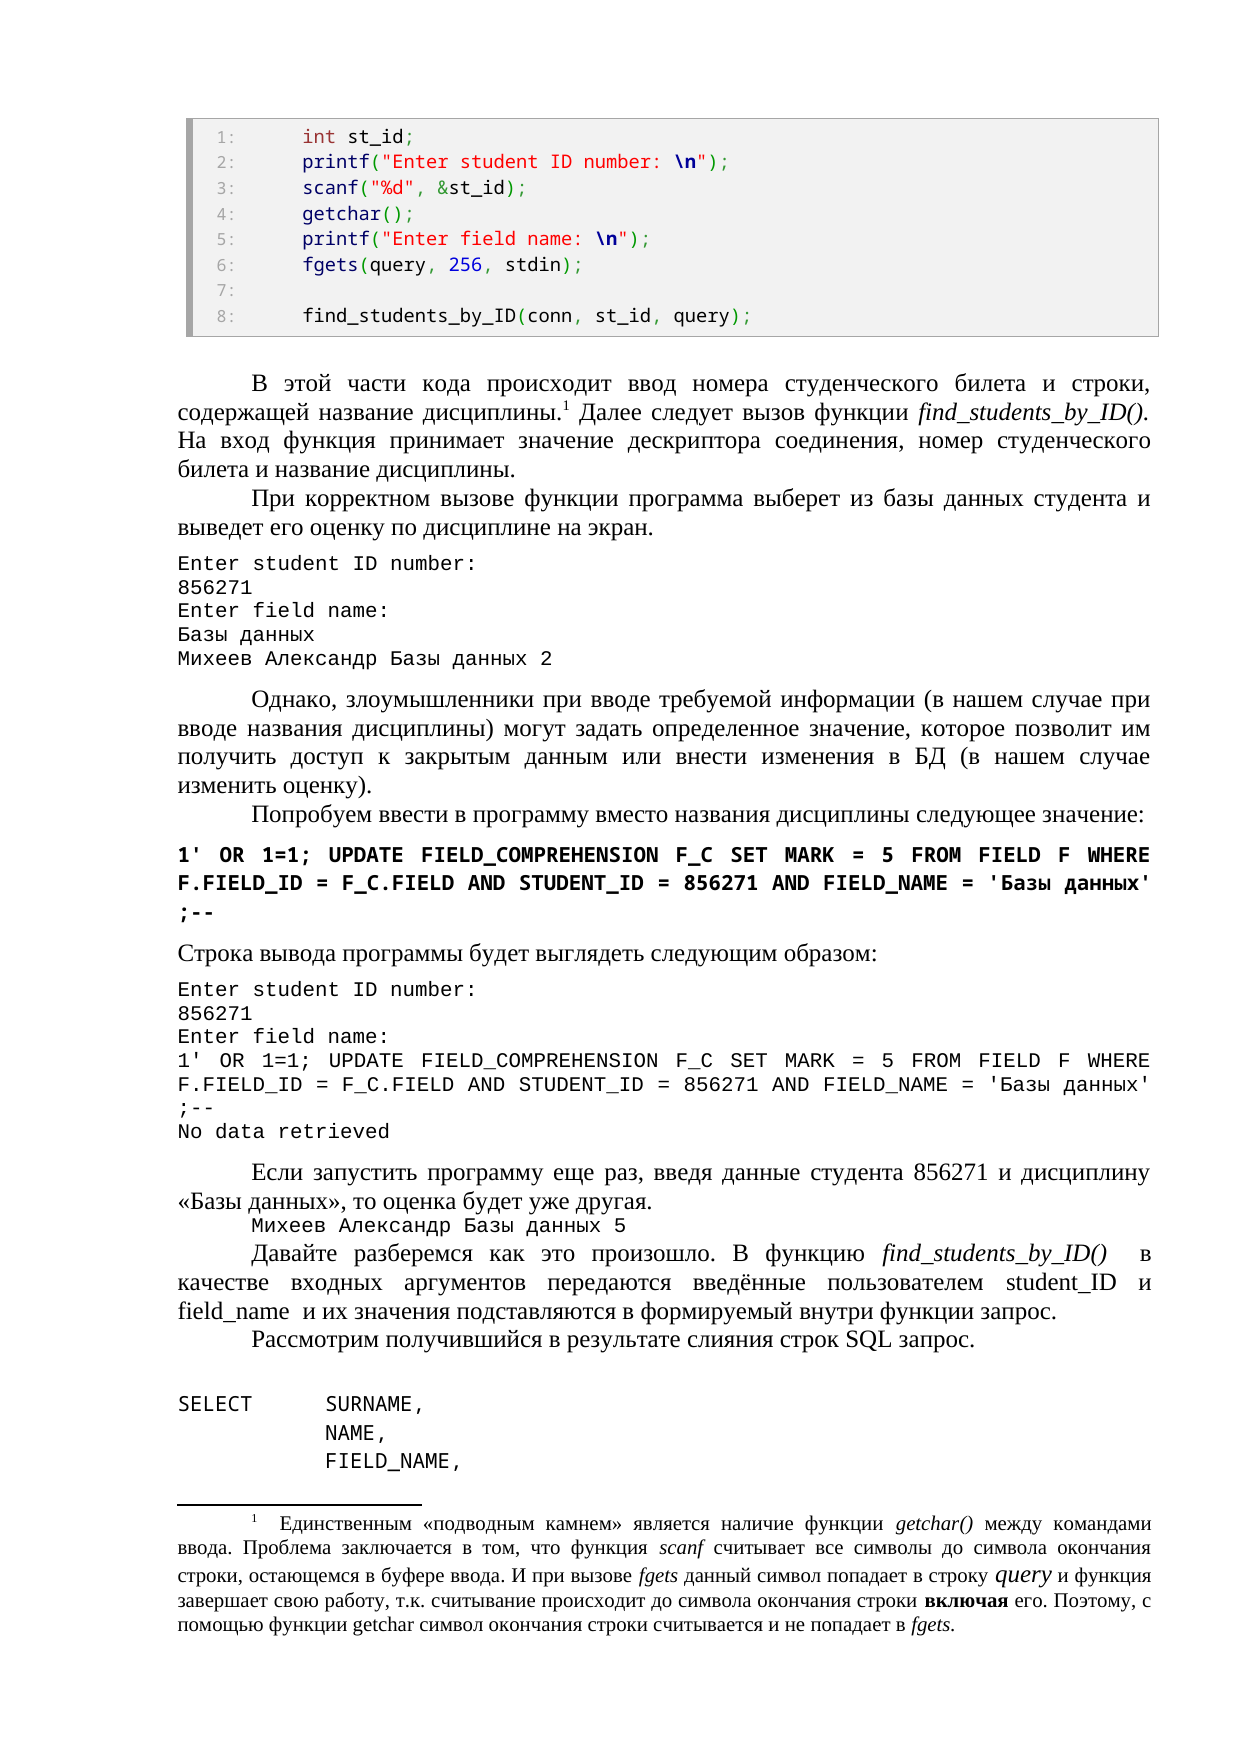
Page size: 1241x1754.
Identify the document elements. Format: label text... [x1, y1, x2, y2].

text FIELD_NAME, [251, 1446, 1152, 1475]
text Базы данных [177, 624, 1152, 648]
text Enter field name: [177, 1026, 1152, 1050]
list scanf("%d", &st_id); [193, 169, 1158, 195]
text 1' OR 1=1; UPDATE FIELD_COMPREHENSION F_C SET MARK = 5 FROM FIELD F WHERE F.FIELD_ID = F_C.FIELD AND STUDENT_ID = 856271 AND FIELD_NAME = 'Базы данных' ;-- [177, 840, 1152, 925]
text 1' OR 1=1; UPDATE FIELD_COMPREHENSION F_C SET MARK = 5 FROM FIELD F WHERE F.FIELD_ID = F_C.FIELD AND STUDENT_ID = 856271 AND FIELD_NAME = 'Базы данных' ;-- [177, 1050, 1152, 1121]
text Попробуем ввести в программу вместо названия дисциплины следующее значение: [177, 799, 1152, 828]
text Enter student ID number: [177, 553, 1152, 577]
text No data retrieved [177, 1121, 1152, 1145]
text В этой части кода происходит ввод номера студенческого билета и строки, содержащей название дисциплины. Далее следует вызов функции find_students_by_ID(). На вход функция принимает значение дескриптора соединения, номер студенческого билета и название дисциплины. [177, 368, 1152, 483]
text Михеев Александр Базы данных 2 [177, 648, 1152, 671]
text 856271 [177, 1003, 1152, 1026]
text Давайте разберемся как это произошло. В функцию find_students_by_ID() в качестве входных аргументов передаются введённые пользователем student_ID и field_name и их значения подставляются в формируемый внутри функции запрос. [177, 1238, 1152, 1324]
text Если запустить программу еще раз, введя данные студента 856271 и дисциплину «Базы данных», то оценка будет уже другая. [177, 1157, 1152, 1215]
list int st_id; [193, 119, 1158, 144]
text Enter field name: [177, 600, 1152, 624]
list getchar(); [193, 195, 1158, 220]
text SELECT SURNAME, [177, 1389, 1152, 1418]
list fgets(query, 256, stdin); [193, 246, 1158, 271]
text Однако, злоумышленники при вводе требуемой информации (в нашем случае при вводе названия дисциплины) могут задать определенное значение, которое позволит им получить доступ к закрытым данным или внести изменения в БД (в нашем случае изменить оценку). [177, 684, 1152, 799]
text Строка вывода программы будет выглядеть следующим образом: [177, 938, 1152, 967]
list printf("Enter field name: \n"); [193, 220, 1158, 246]
list find_students_by_ID(conn, st_id, query); [193, 297, 1158, 336]
text Рассмотрим получившийся в результате слияния строк SQL запрос. [177, 1324, 1152, 1353]
text 856271 [177, 577, 1152, 600]
text Михеев Александр Базы данных 5 [177, 1215, 1152, 1238]
text Enter student ID number: [177, 979, 1152, 1003]
text NAME, [251, 1418, 1152, 1446]
text При корректном вызове функции программа выберет из базы данных студента и выведет его оценку по дисциплине на экран. [177, 483, 1152, 541]
list printf("Enter student ID number: \n"); [193, 144, 1158, 169]
